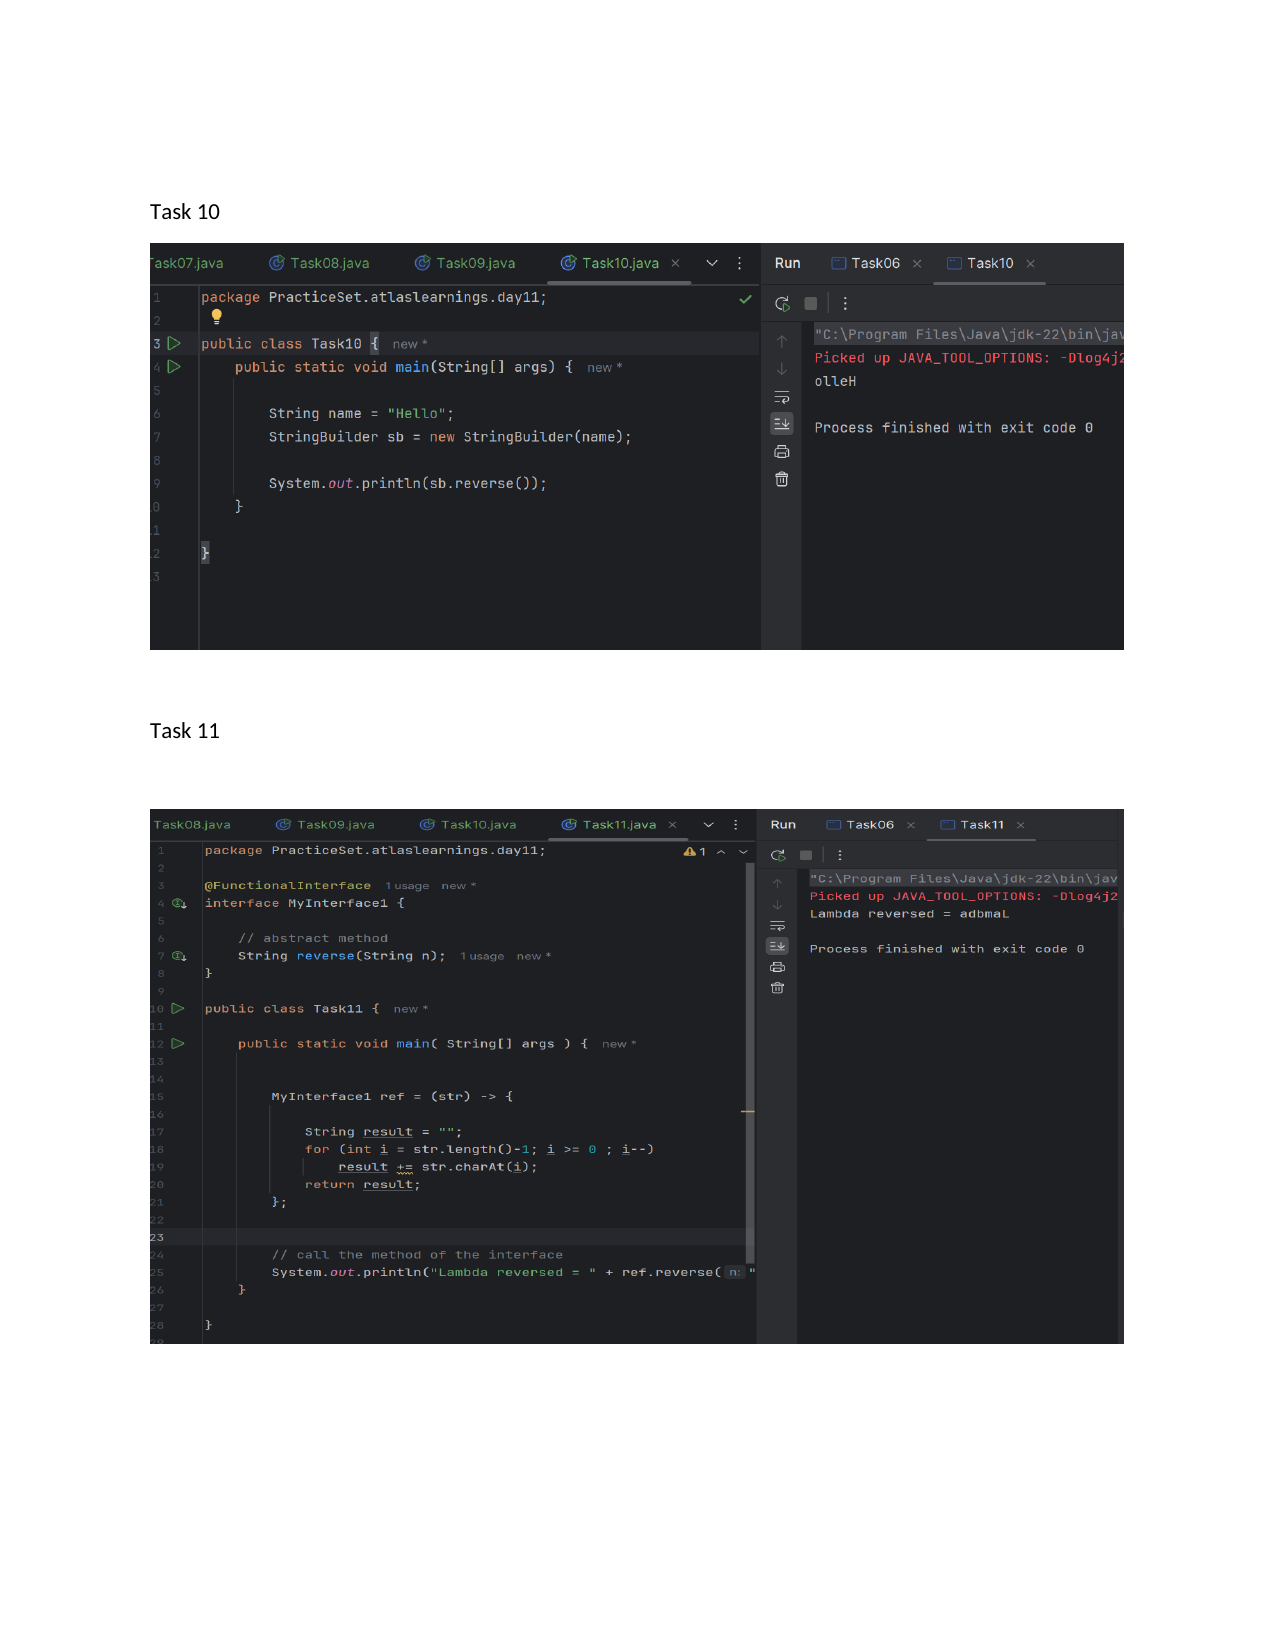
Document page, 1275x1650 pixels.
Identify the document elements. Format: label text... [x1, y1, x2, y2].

picture [150, 809, 1124, 1344]
picture [150, 243, 1124, 650]
text Task 10 [150, 197, 1125, 225]
text Task 11 [150, 716, 1125, 744]
